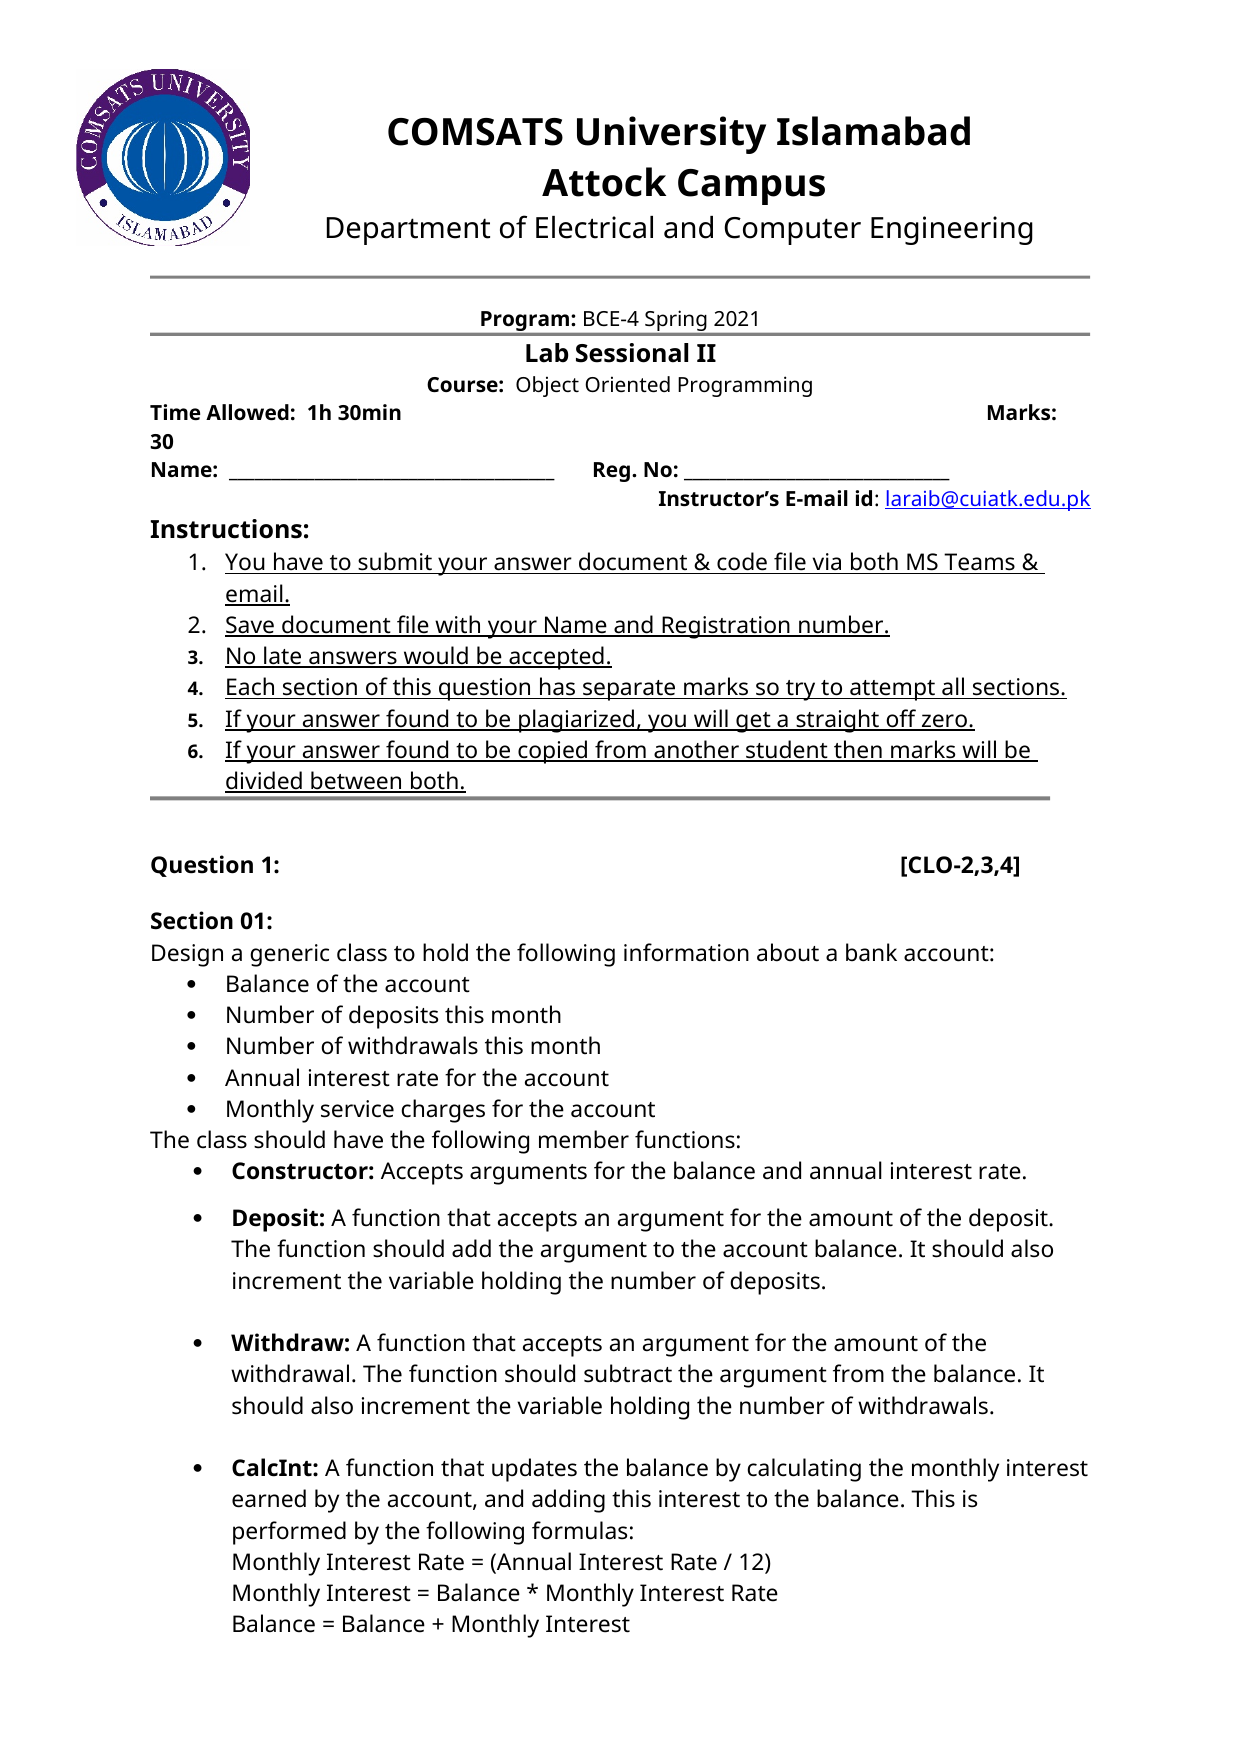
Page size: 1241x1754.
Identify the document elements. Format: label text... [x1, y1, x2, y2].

list Monthly service charges for the account [187, 1093, 1090, 1124]
list Save document file with your Name and Registration number. [187, 609, 1090, 640]
text Time Allowed: 1h 30min Marks: 30 [150, 398, 1090, 455]
text Question 1: [CLO-2,3,4] [150, 849, 1090, 880]
text COMSATS University Islamabad [250, 105, 1090, 156]
picture [75, 69, 250, 244]
list Constructor: Accepts arguments for the balance and annual interest rate. [194, 1155, 1090, 1187]
list Balance of the account [187, 968, 1090, 999]
text Attock Campus Department of Electrical and Computer Engineering [150, 156, 1090, 247]
text The class should have the following member functions: [150, 1124, 1090, 1155]
text Instructor’s E-mail id: laraib@cuiatk.edu.pk [150, 484, 1090, 512]
list If your answer found to be plagiarized, you will get a straight off zero. [187, 702, 1090, 734]
list CalcInt: A function that updates the balance by calculating the monthly interest earned by the account, and adding this interest to the balance. This is performed by the following formulas: [194, 1452, 1090, 1546]
list Annual interest rate for the account [187, 1062, 1090, 1093]
list If your answer found to be copied from another student then marks will be divided between both. [187, 734, 1090, 796]
text Balance = Balance + Monthly Interest [231, 1608, 1090, 1640]
text Instructions: [150, 512, 1090, 546]
list Deposit: A function that accepts an argument for the amount of the deposit. The function should add the argument to the account balance. It should also increment the variable holding the number of deposits. [194, 1202, 1090, 1296]
text Monthly Interest Rate = (Annual Interest Rate / 12) [231, 1546, 1090, 1577]
text Lab Sessional II Course: Object Oriented Programming [150, 336, 1090, 398]
list Each section of this question has separate marks so try to attempt all sections. [187, 671, 1090, 702]
text Name: ______________________________________ Reg. No: _______________________________ [150, 455, 1090, 484]
list Number of deposits this month [187, 999, 1090, 1030]
text Design a generic class to hold the following information about a bank account: [150, 937, 1090, 968]
list No late answers would be accepted. [187, 640, 1090, 671]
text Monthly Interest = Balance * Monthly Interest Rate [231, 1577, 1090, 1608]
list Withdraw: A function that accepts an argument for the amount of the withdrawal. The function should subtract the argument from the balance. It should also increment the variable holding the number of withdrawals. [194, 1327, 1090, 1421]
text Program: BCE-4 Spring 2021 [150, 304, 1090, 332]
list You have to submit your answer document & code file via both MS Teams & email. [187, 546, 1090, 609]
list Number of withdrawals this month [187, 1030, 1090, 1062]
text Section 01: [150, 905, 1090, 937]
